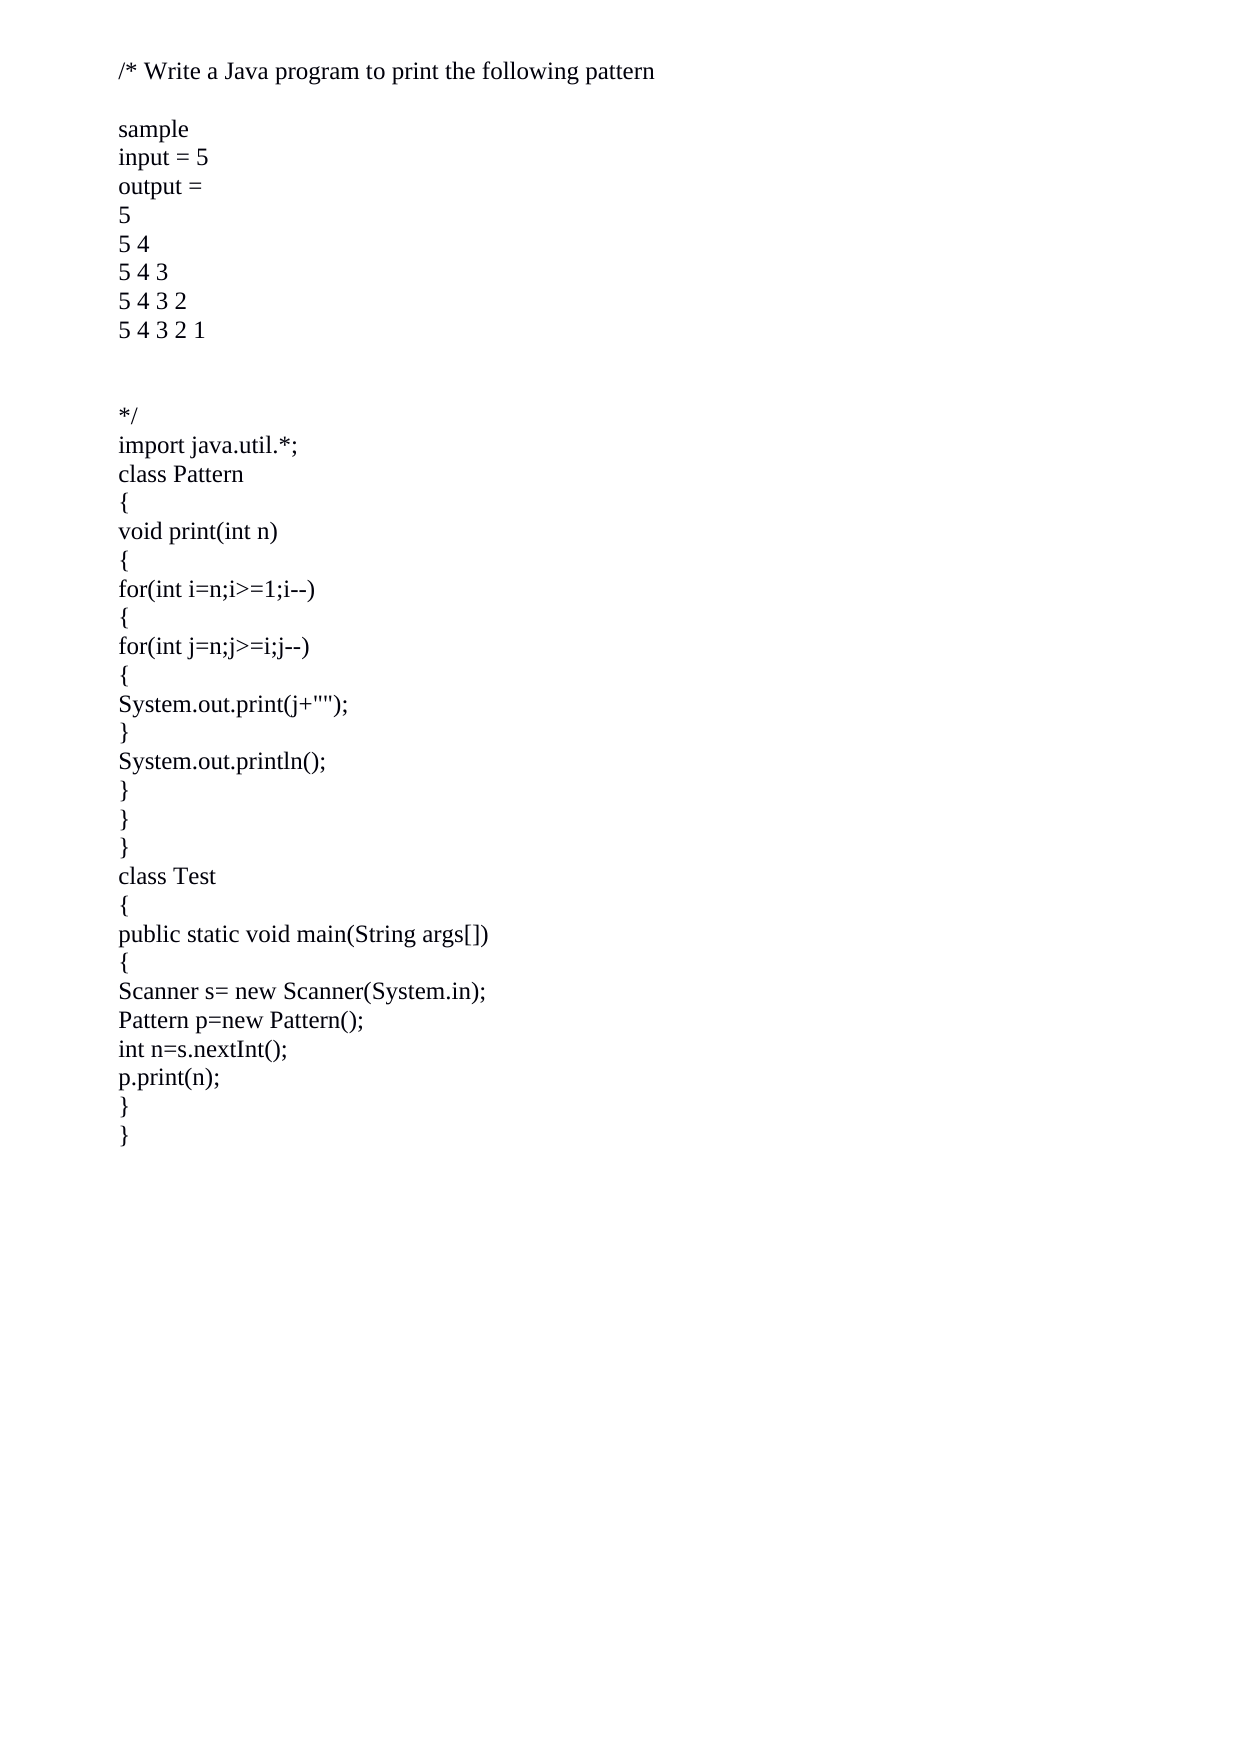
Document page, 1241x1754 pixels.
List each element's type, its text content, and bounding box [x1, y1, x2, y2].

text public static void main(String args[]) [118, 919, 1122, 947]
text { [118, 660, 1122, 689]
text for(int i=n;i>=1;i--) [118, 574, 1122, 602]
text Scanner s= new Scanner(System.in); [118, 976, 1122, 1005]
text 5 4 3 2 1 [118, 315, 1122, 344]
text 5 4 [118, 229, 1122, 257]
text output = [118, 171, 1122, 200]
text sample [118, 114, 1122, 142]
text /* Write a Java program to print the following pattern [118, 56, 1122, 85]
text class Test [118, 861, 1122, 890]
text */ [118, 401, 1122, 430]
text p.print(n); [118, 1062, 1122, 1091]
text void print(int n) [118, 516, 1122, 545]
text 5 4 3 [118, 257, 1122, 286]
text } [118, 832, 1122, 861]
text } [118, 1120, 1122, 1149]
text class Pattern [118, 459, 1122, 487]
text input = 5 [118, 142, 1122, 171]
text { [118, 602, 1122, 631]
text System.out.print(j+""); [118, 689, 1122, 717]
text import java.util.*; [118, 430, 1122, 459]
text { [118, 487, 1122, 516]
text } [118, 1091, 1122, 1120]
text System.out.println(); [118, 746, 1122, 775]
text 5 4 3 2 [118, 286, 1122, 315]
text { [118, 545, 1122, 574]
text } [118, 775, 1122, 804]
text for(int j=n;j>=i;j--) [118, 631, 1122, 660]
text } [118, 717, 1122, 746]
text { [118, 890, 1122, 919]
text { [118, 947, 1122, 976]
text int n=s.nextInt(); [118, 1034, 1122, 1062]
text 5 [118, 200, 1122, 229]
text Pattern p=new Pattern(); [118, 1005, 1122, 1034]
text } [118, 804, 1122, 832]
